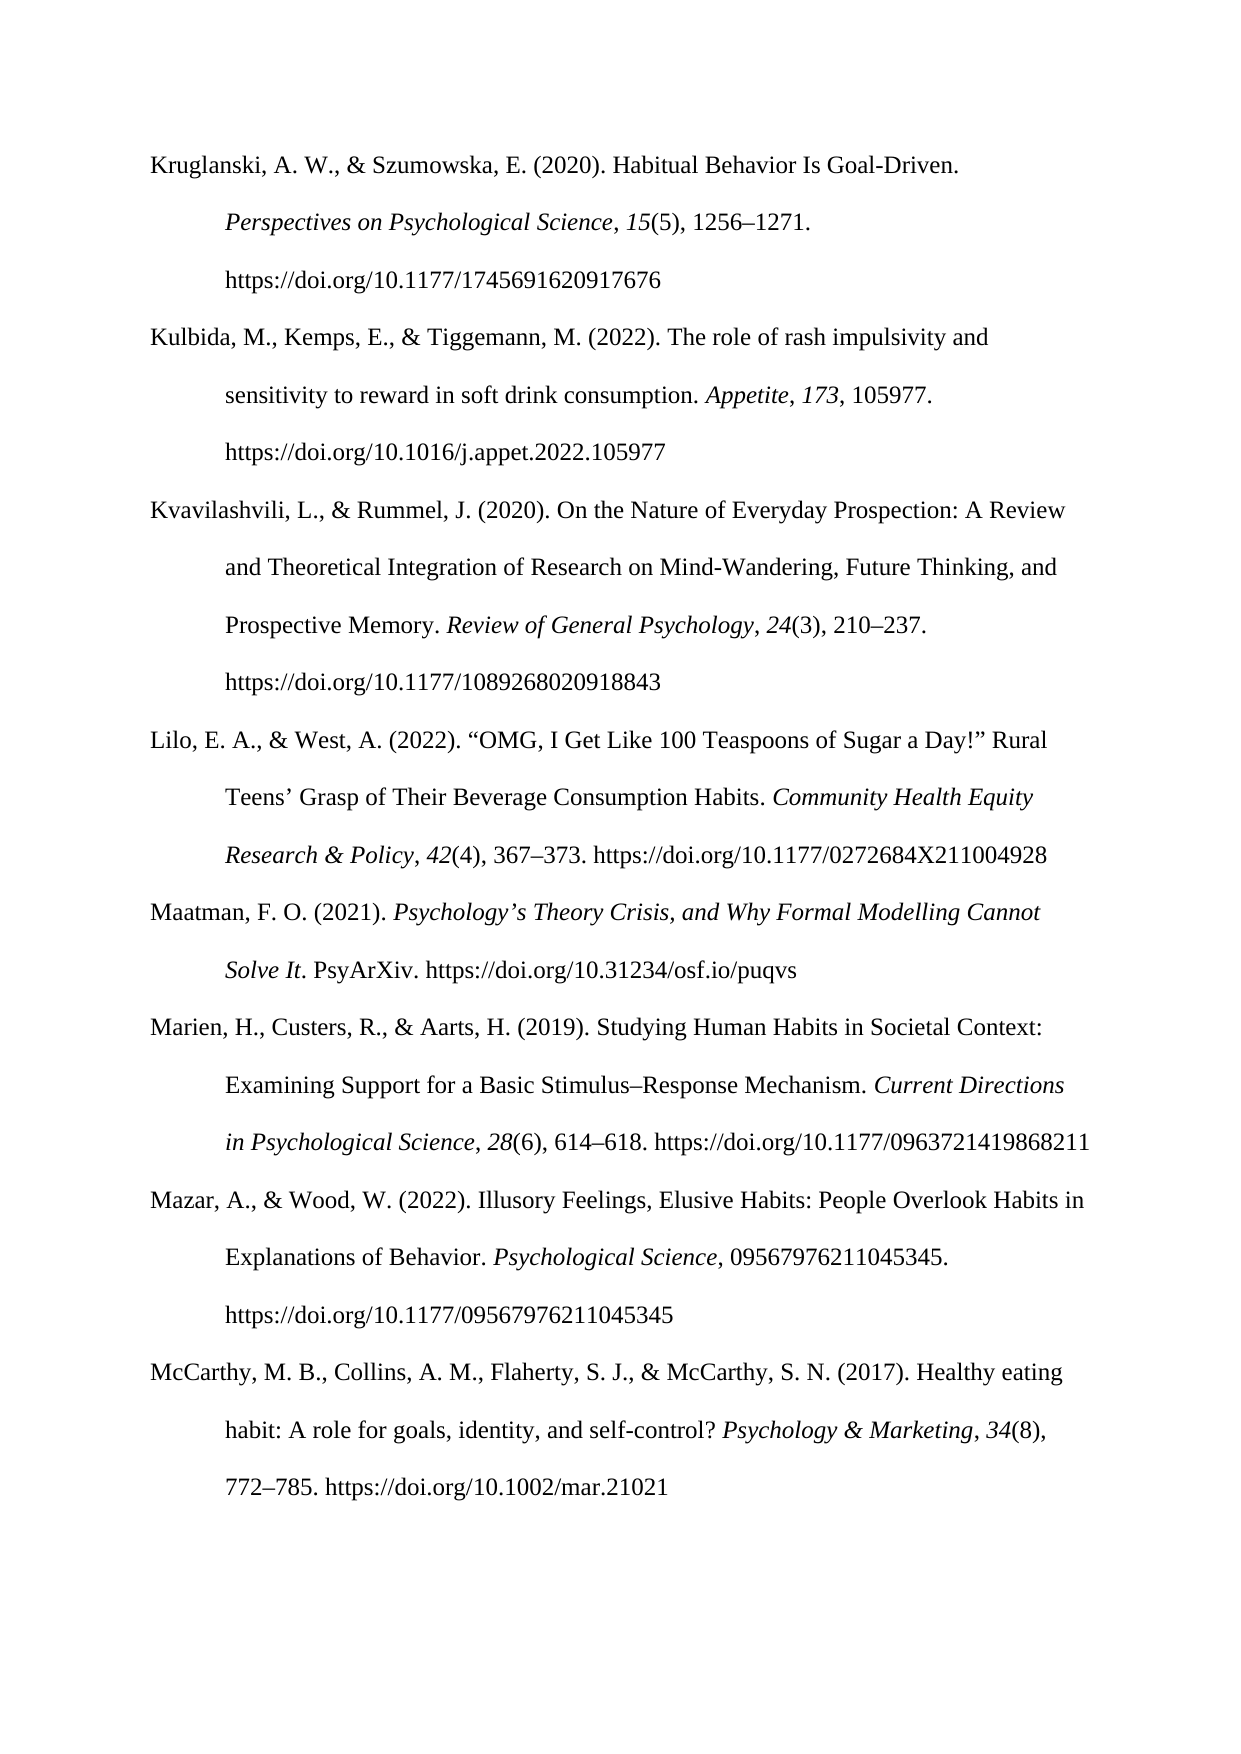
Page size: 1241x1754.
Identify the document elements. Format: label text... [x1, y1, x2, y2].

text Mazar, A., & Wood, W. (2022). Illusory Feelings, Elusive Habits: People Overlook Habits in Explanations of Behavior. Psychological Science, 09567976211045345. https://doi.org/10.1177/09567976211045345 [150, 1185, 1090, 1329]
text Lilo, E. A., & West, A. (2022). “OMG, I Get Like 100 Teaspoons of Sugar a Day!” Rural Teens’ Grasp of Their Beverage Consumption Habits. Community Health Equity Research & Policy, 42(4), 367–373. https://doi.org/10.1177/0272684X211004928 [150, 725, 1090, 869]
text Kvavilashvili, L., & Rummel, J. (2020). On the Nature of Everyday Prospection: A Review and Theoretical Integration of Research on Mind-Wandering, Future Thinking, and Prospective Memory. Review of General Psychology, 24(3), 210–237. https://doi.org/10.1177/1089268020918843 [150, 495, 1090, 696]
text Maatman, F. O. (2021). Psychology’s Theory Crisis, and Why Formal Modelling Cannot Solve It. PsyArXiv. https://doi.org/10.31234/osf.io/puqvs [150, 897, 1090, 984]
text Marien, H., Custers, R., & Aarts, H. (2019). Studying Human Habits in Societal Context: Examining Support for a Basic Stimulus–Response Mechanism. Current Directions in Psychological Science, 28(6), 614–618. https://doi.org/10.1177/0963721419868211 [150, 1012, 1090, 1156]
text Kruglanski, A. W., & Szumowska, E. (2020). Habitual Behavior Is Goal-Driven. Perspectives on Psychological Science, 15(5), 1256–1271. https://doi.org/10.1177/1745691620917676 [150, 150, 1090, 294]
text McCarthy, M. B., Collins, A. M., Flaherty, S. J., & McCarthy, S. N. (2017). Healthy eating habit: A role for goals, identity, and self-control? Psychology & Marketing, 34(8), 772–785. https://doi.org/10.1002/mar.21021 [150, 1357, 1090, 1501]
text Kulbida, M., Kemps, E., & Tiggemann, M. (2022). The role of rash impulsivity and sensitivity to reward in soft drink consumption. Appetite, 173, 105977. https://doi.org/10.1016/j.appet.2022.105977 [150, 322, 1090, 466]
